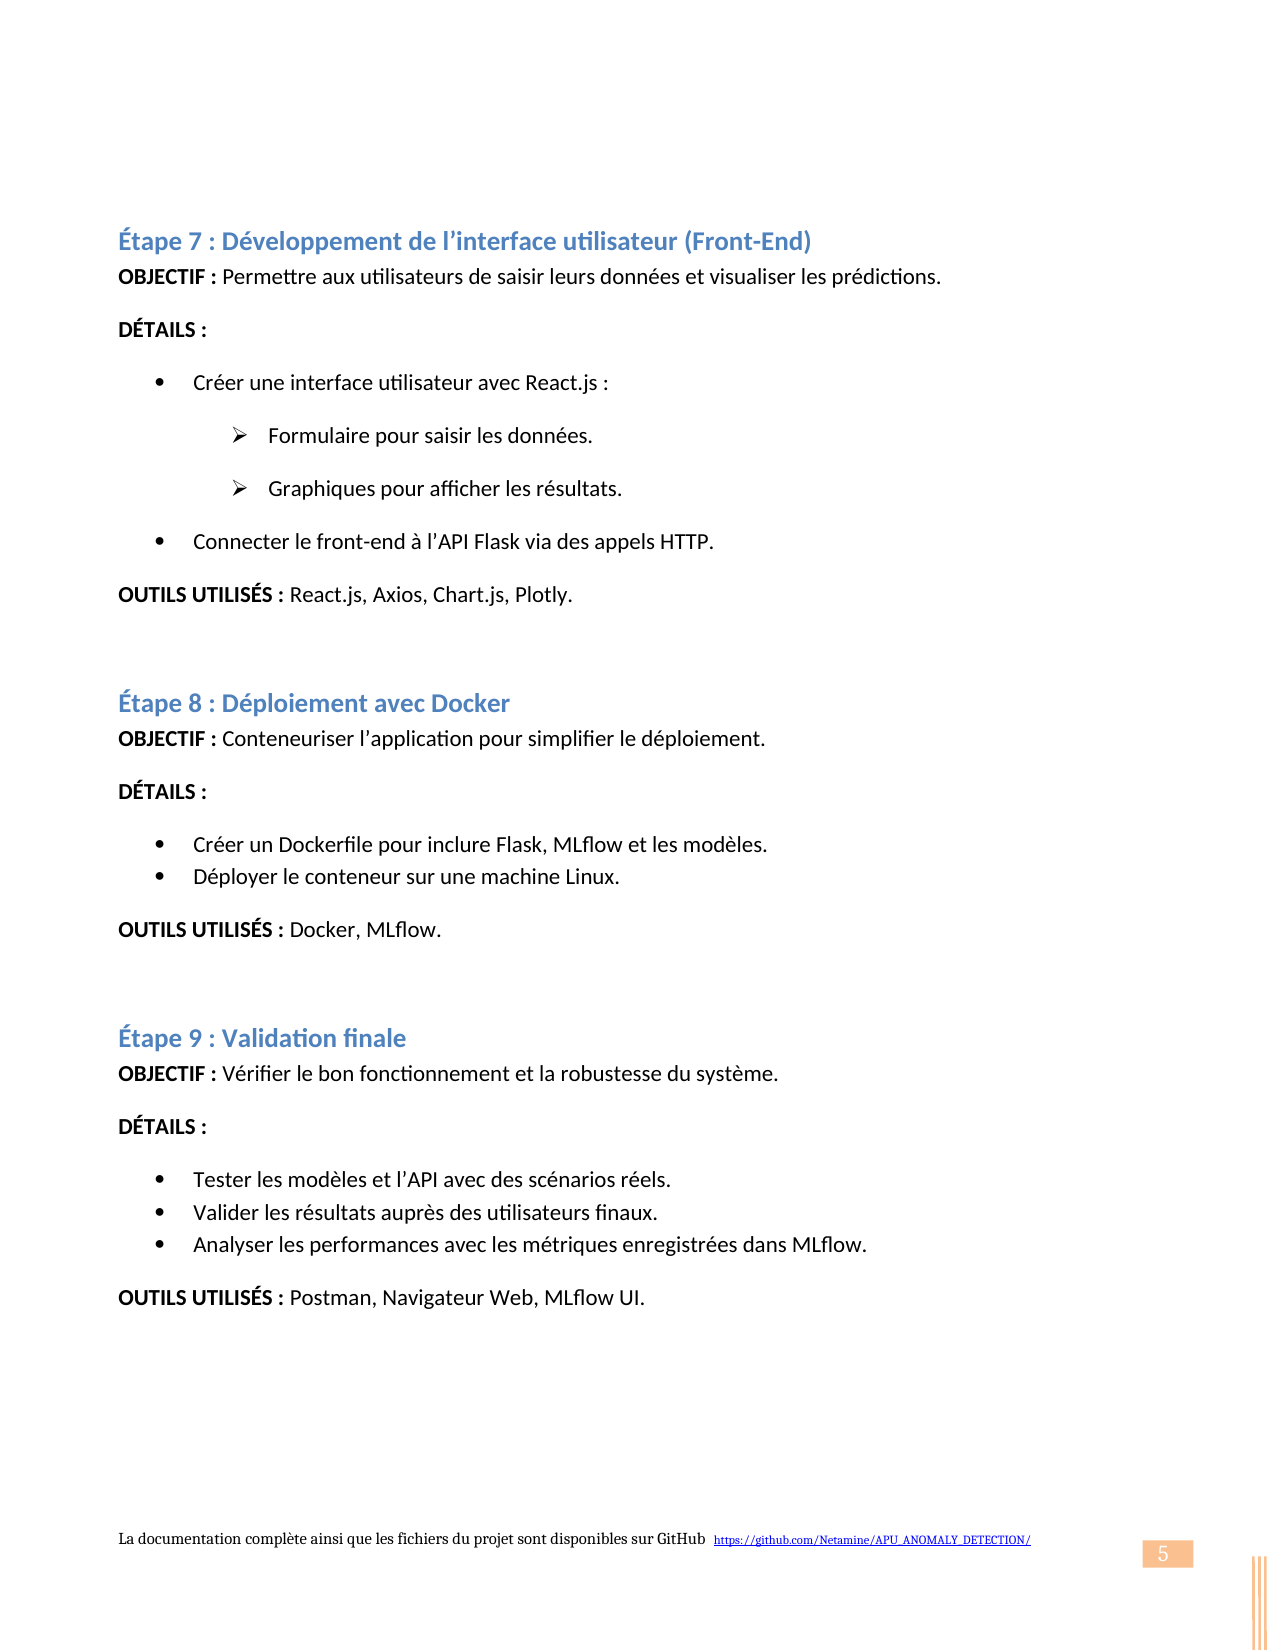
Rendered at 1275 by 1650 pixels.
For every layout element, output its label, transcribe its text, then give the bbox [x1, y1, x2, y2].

list Déployer le conteneur sur une machine Linux. [156, 862, 1157, 890]
list Formulaire pour saisir les données. [231, 421, 1157, 449]
subtitle Étape 9 : Validation finale [118, 1021, 1157, 1054]
text OUTILS UTILISÉS : Postman, Navigateur Web, MLflow UI. [118, 1283, 1157, 1311]
list Tester les modèles et l’API avec des scénarios réels. [156, 1165, 1157, 1193]
text DÉTAILS : [118, 315, 1157, 343]
text DÉTAILS : [118, 1112, 1157, 1140]
text OUTILS UTILISÉS : React.js, Axios, Chart.js, Plotly. [118, 580, 1157, 608]
list Créer un Dockerfile pour inclure Flask, MLflow et les modèles. [156, 830, 1157, 858]
subtitle Étape 8 : Déploiement avec Docker [118, 686, 1157, 719]
list Valider les résultats auprès des utilisateurs finaux. [156, 1198, 1157, 1226]
text OUTILS UTILISÉS : Docker, MLflow. [118, 915, 1157, 943]
subtitle Étape 7 : Développement de l’interface utilisateur (Front-End) [118, 224, 1157, 257]
list Créer une interface utilisateur avec React.js : [156, 368, 1157, 396]
list Analyser les performances avec les métriques enregistrées dans MLflow. [156, 1230, 1157, 1258]
text OBJECTIF : Conteneuriser l’application pour simplifier le déploiement. [118, 724, 1157, 752]
list Graphiques pour afficher les résultats. [231, 474, 1157, 502]
text OBJECTIF : Permettre aux utilisateurs de saisir leurs données et visualiser les prédictions. [118, 262, 1157, 290]
list Connecter le front-end à l’API Flask via des appels HTTP. [156, 527, 1157, 555]
text OBJECTIF : Vérifier le bon fonctionnement et la robustesse du système. [118, 1059, 1157, 1087]
text DÉTAILS : [118, 777, 1157, 805]
